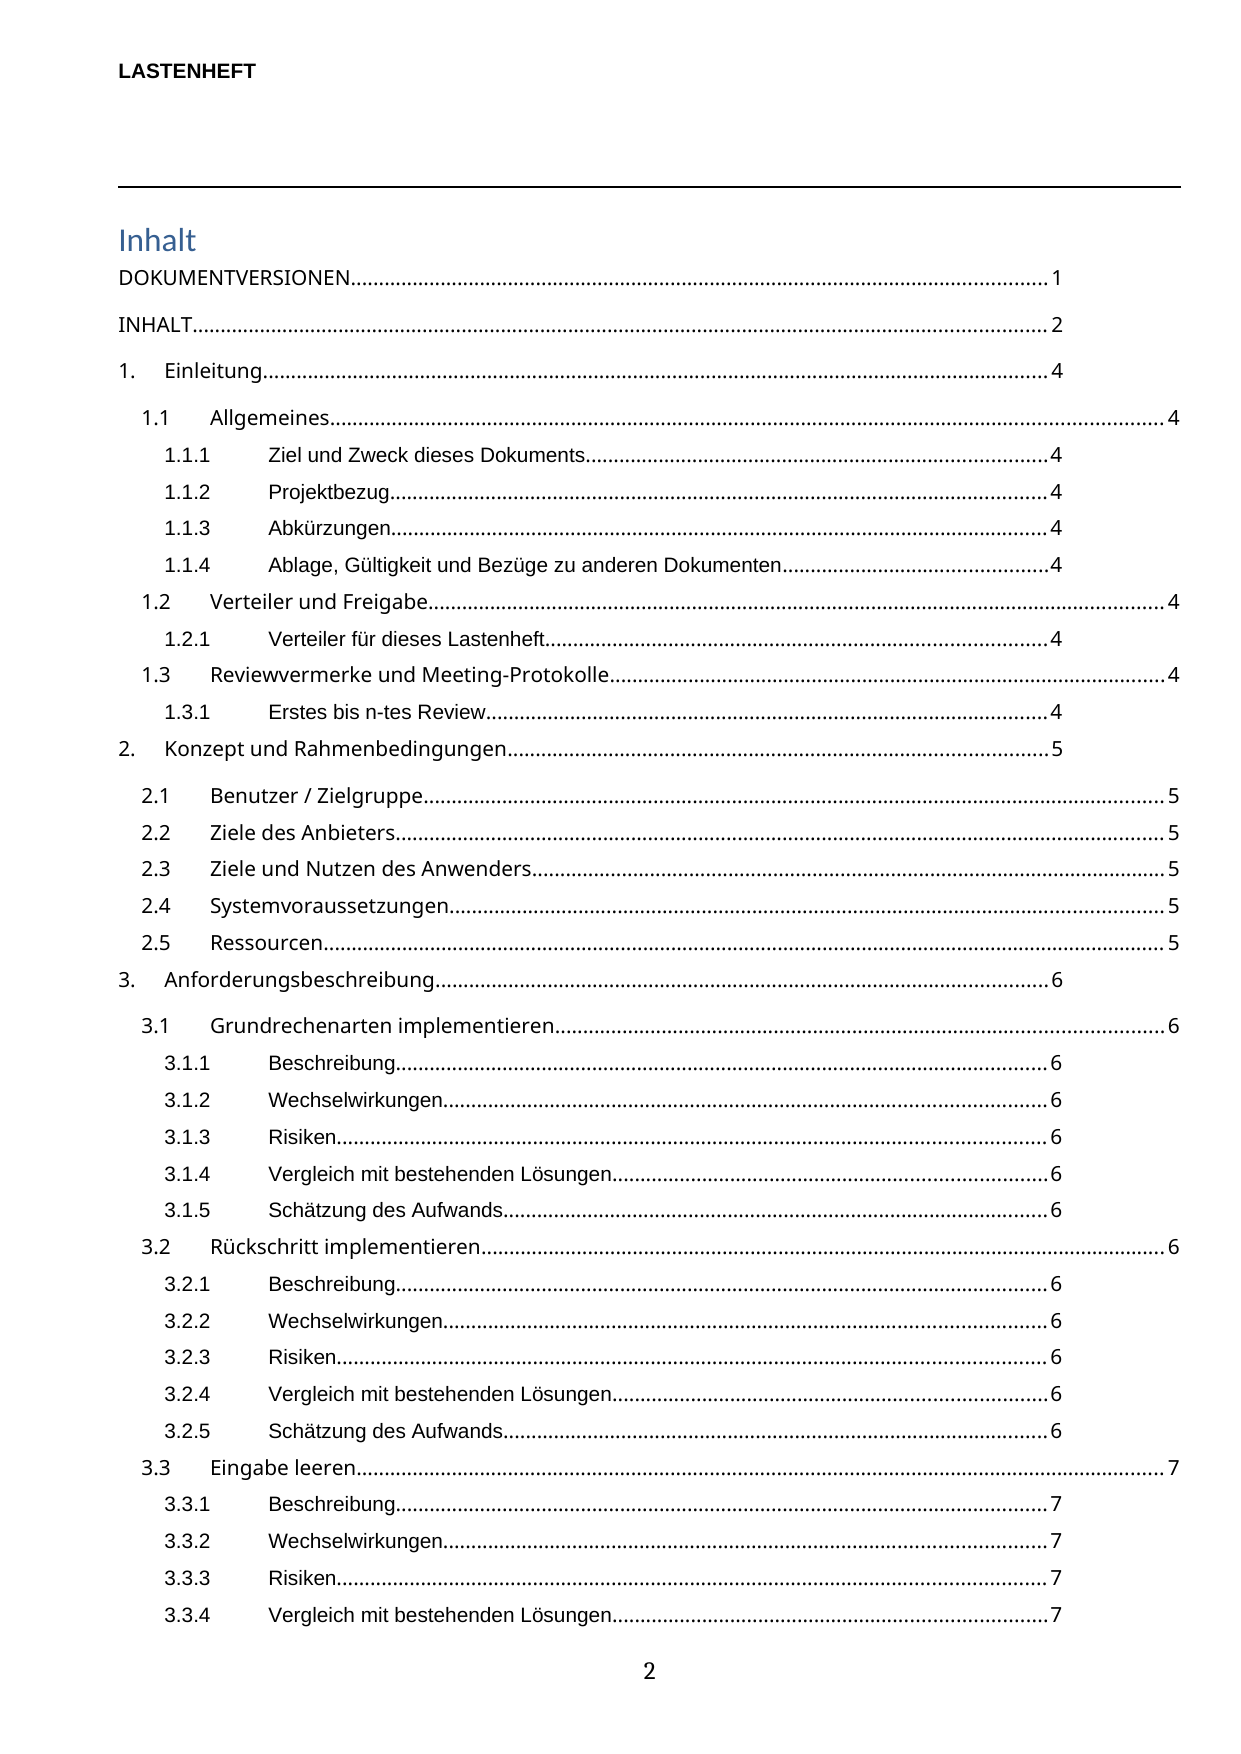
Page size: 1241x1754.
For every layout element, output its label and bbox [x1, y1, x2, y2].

picture [109, 1661, 1241, 1754]
